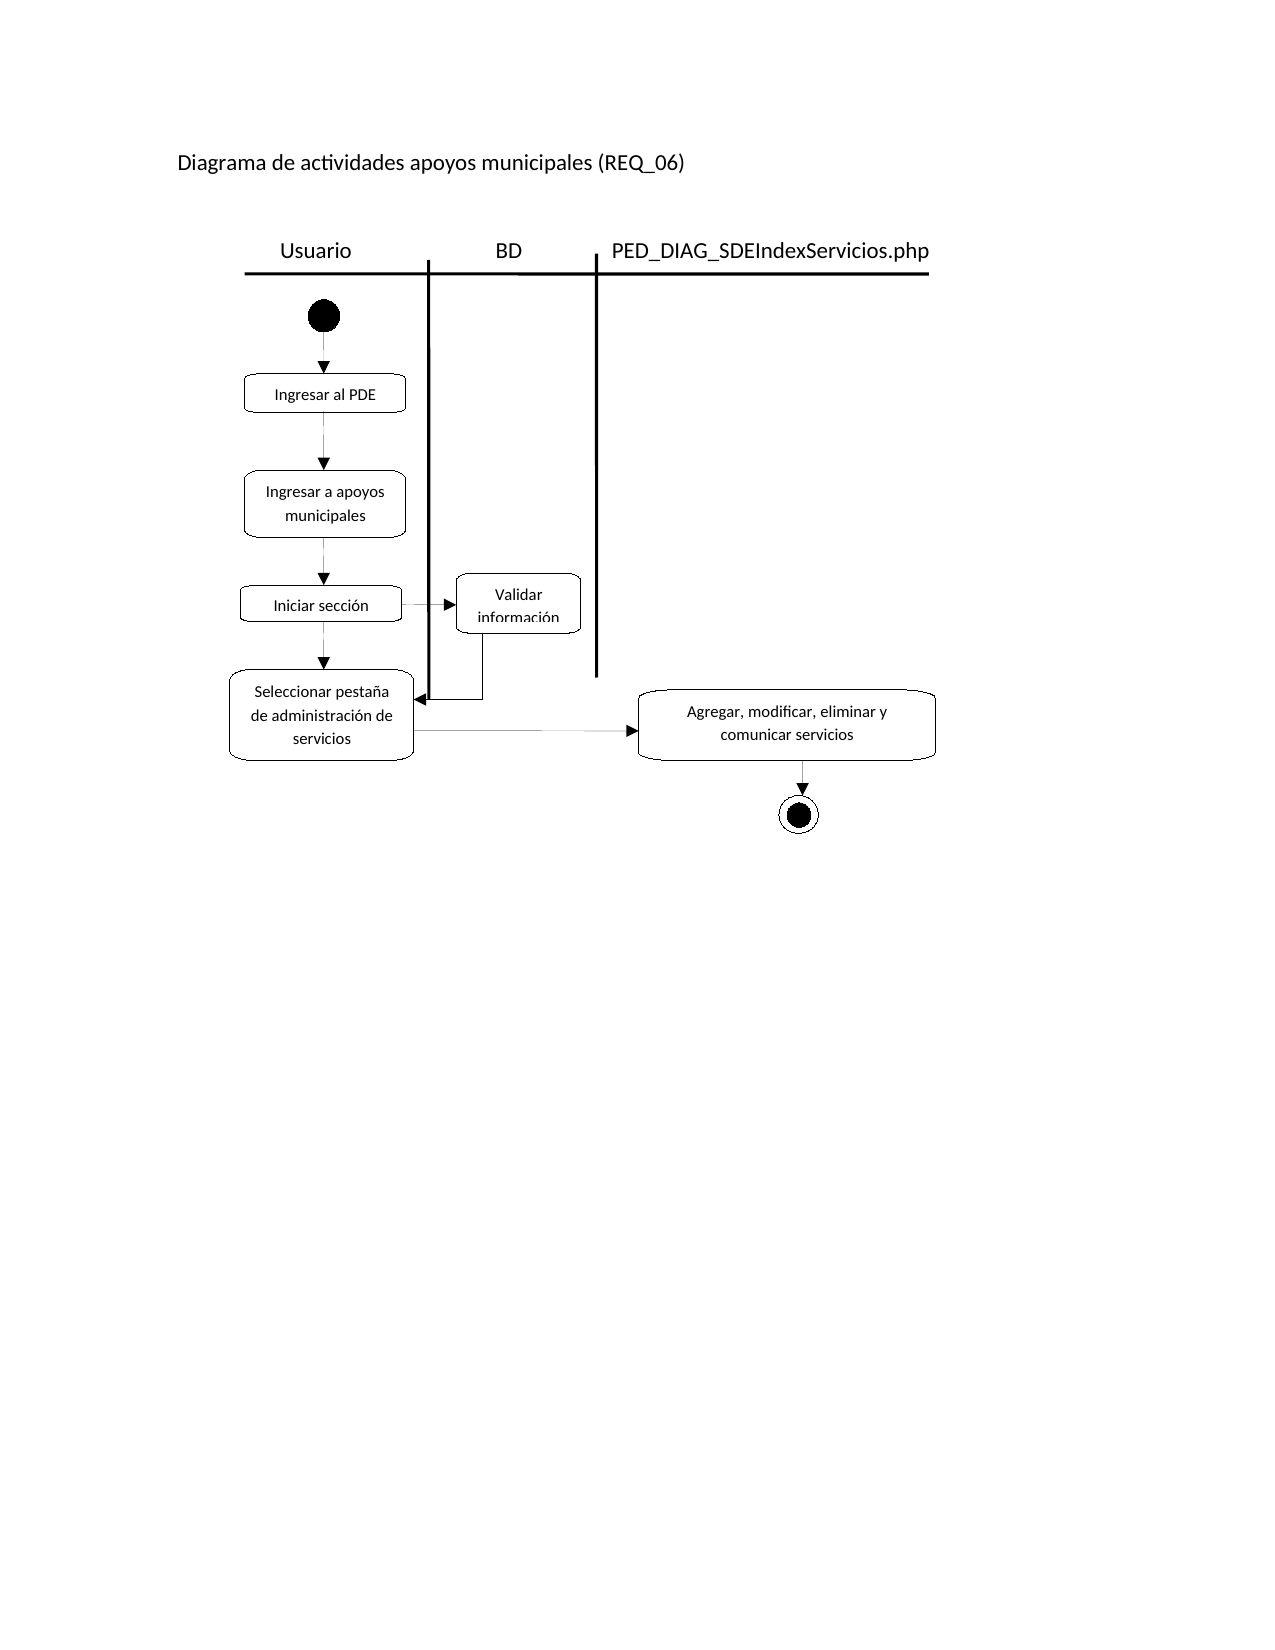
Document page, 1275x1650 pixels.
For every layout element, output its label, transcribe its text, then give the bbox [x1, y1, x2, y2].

text Diagrama de actividades apoyos municipales (REQ_06) [177, 148, 1098, 176]
